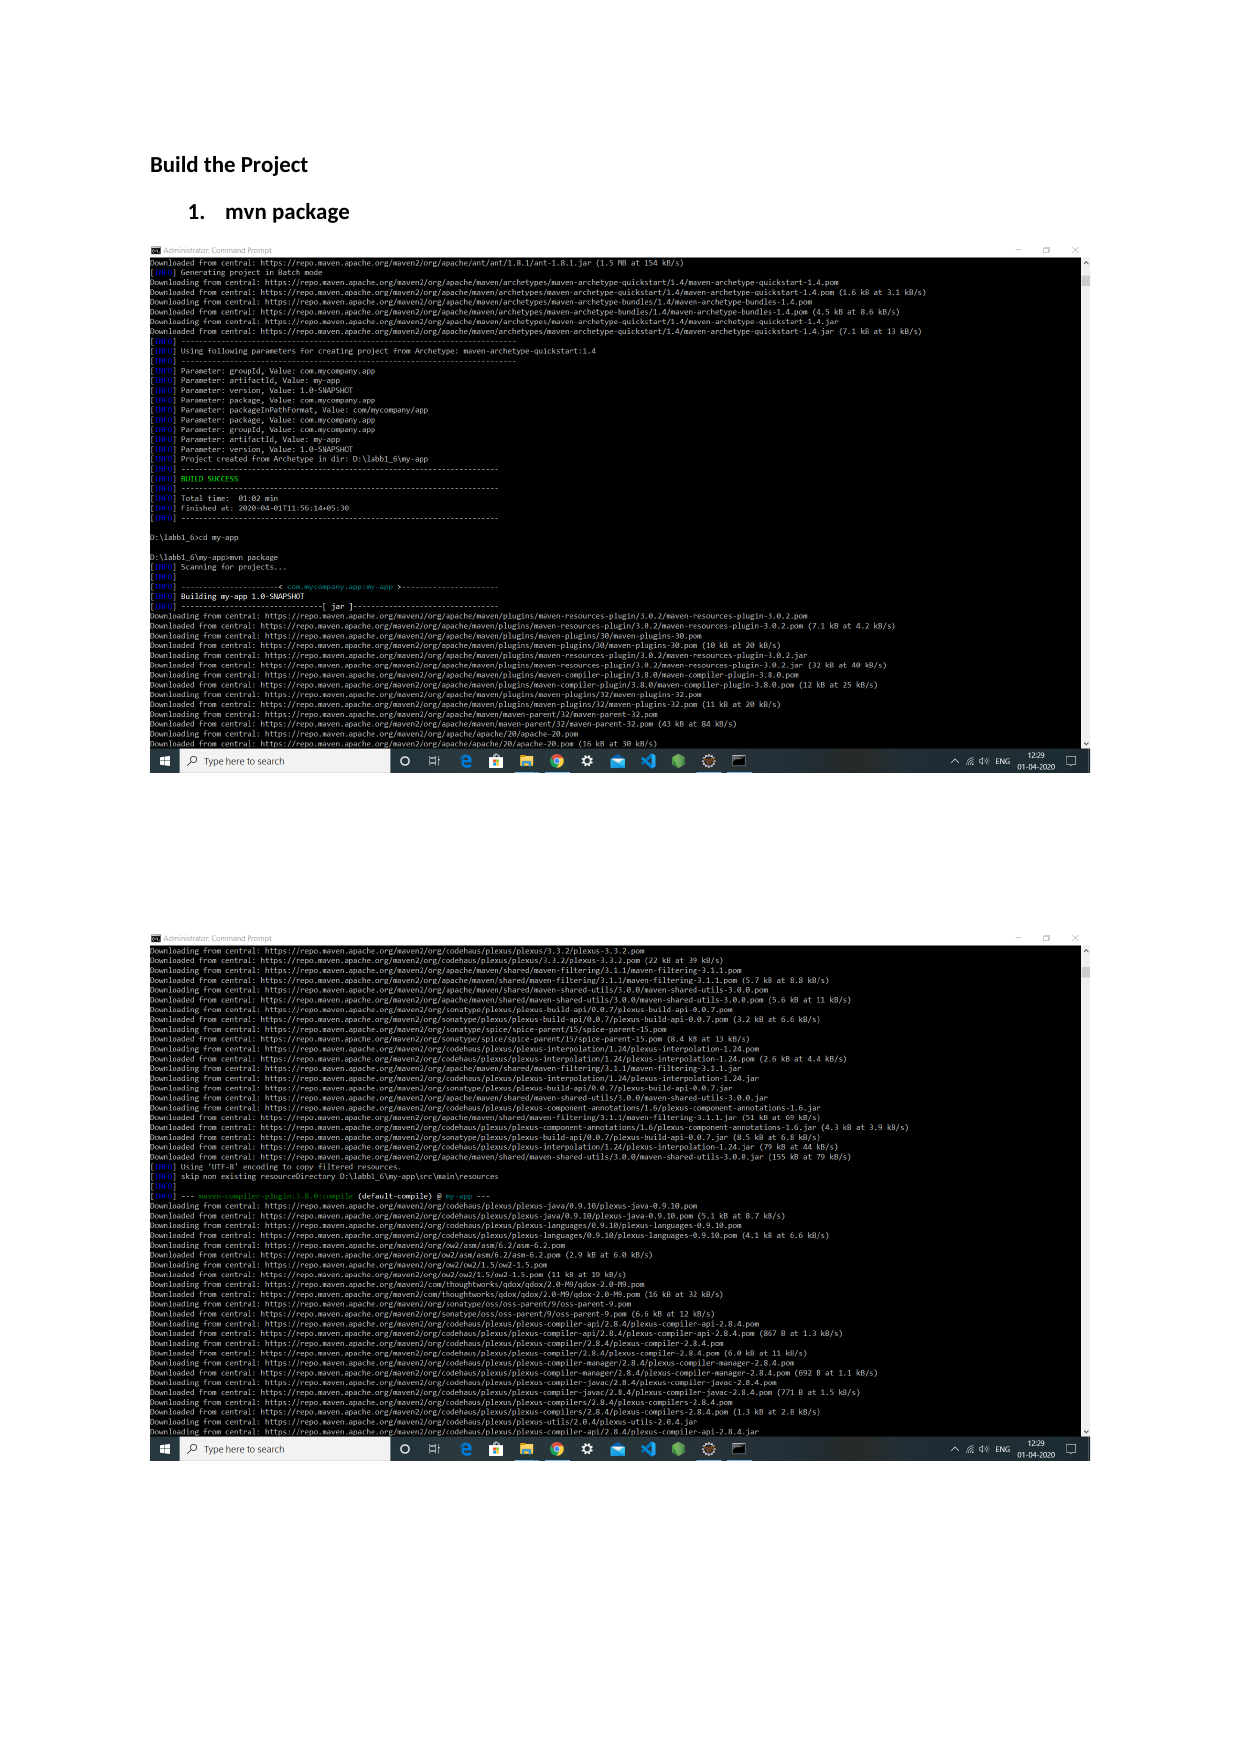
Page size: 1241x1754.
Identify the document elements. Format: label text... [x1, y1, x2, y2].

picture [150, 932, 1091, 1461]
text Build the Project [150, 150, 1090, 178]
picture [150, 243, 1091, 773]
list mvn package [187, 197, 1090, 225]
